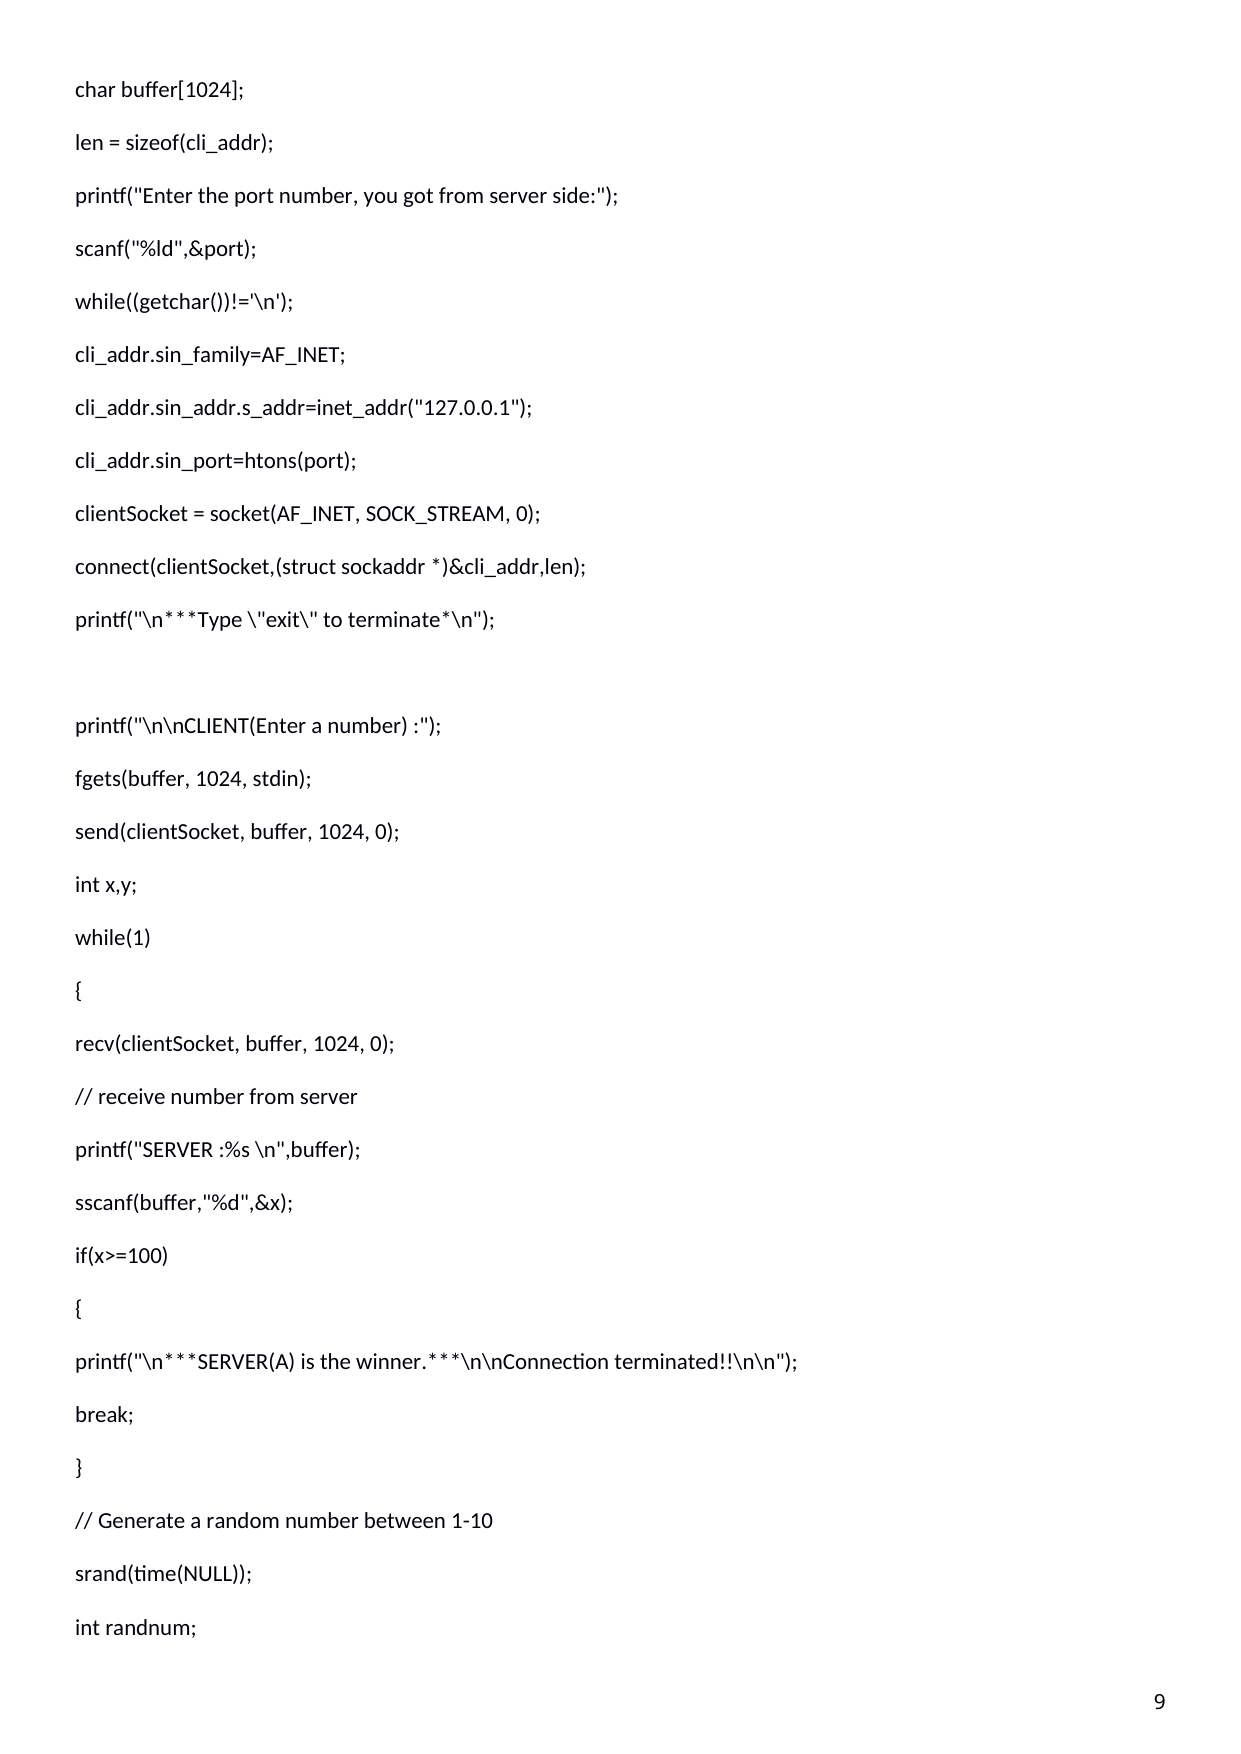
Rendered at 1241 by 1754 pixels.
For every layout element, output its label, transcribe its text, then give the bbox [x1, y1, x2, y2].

text sscanf(buffer,"%d",&x); [75, 1188, 1165, 1216]
text printf("\n***SERVER(A) is the winner.***\n\nConnection terminated!!\n\n"); [75, 1347, 1165, 1376]
text int x,y; [75, 870, 1165, 898]
text while((getchar())!='\n'); [75, 287, 1165, 315]
text while(1) [75, 923, 1165, 951]
text printf("\n\nCLIENT(Enter a number) :"); [75, 711, 1165, 739]
text len = sizeof(cli_addr); [75, 128, 1165, 156]
text } [75, 1453, 1165, 1482]
text srand(time(NULL)); [75, 1559, 1165, 1588]
text // receive number from server [75, 1082, 1165, 1110]
text char buffer[1024]; [75, 75, 1165, 103]
text { [75, 976, 1165, 1004]
text int randnum; [75, 1613, 1165, 1641]
text printf("\n***Type \"exit\" to terminate*\n"); [75, 605, 1165, 633]
text send(clientSocket, buffer, 1024, 0); [75, 817, 1165, 845]
text connect(clientSocket,(struct sockaddr *)&cli_addr,len); [75, 552, 1165, 580]
text cli_addr.sin_port=htons(port); [75, 446, 1165, 474]
text scanf("%ld",&port); [75, 234, 1165, 262]
text fgets(buffer, 1024, stdin); [75, 764, 1165, 792]
text printf("Enter the port number, you got from server side:"); [75, 181, 1165, 209]
text { [75, 1294, 1165, 1322]
text clientSocket = socket(AF_INET, SOCK_STREAM, 0); [75, 499, 1165, 527]
text printf("SERVER :%s \n",buffer); [75, 1135, 1165, 1163]
text cli_addr.sin_addr.s_addr=inet_addr("127.0.0.1"); [75, 393, 1165, 421]
text cli_addr.sin_family=AF_INET; [75, 340, 1165, 368]
text break; [75, 1401, 1165, 1428]
text if(x>=100) [75, 1241, 1165, 1269]
text recv(clientSocket, buffer, 1024, 0); [75, 1029, 1165, 1057]
text // Generate a random number between 1-10 [75, 1507, 1165, 1534]
